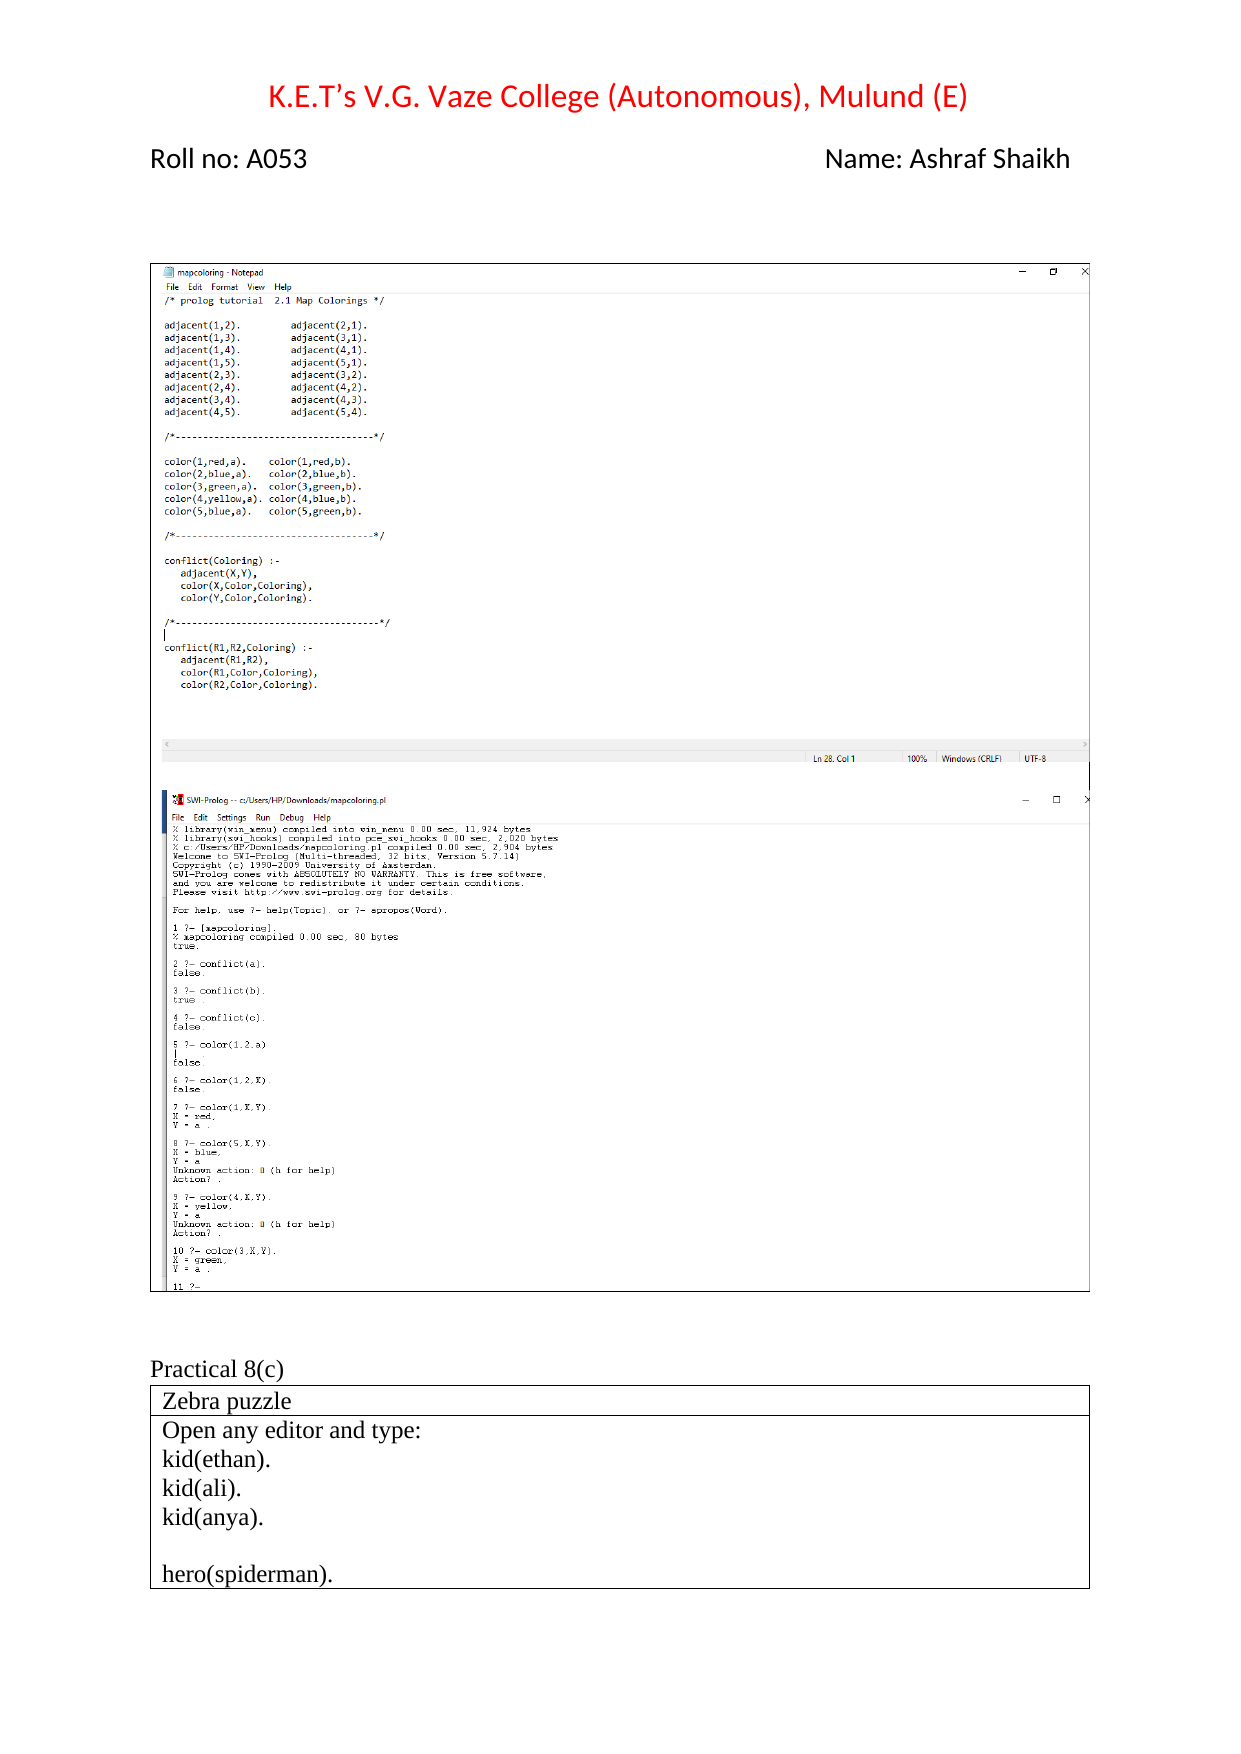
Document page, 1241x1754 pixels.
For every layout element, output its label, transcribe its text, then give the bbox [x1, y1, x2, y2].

table_cell [151, 264, 1089, 1291]
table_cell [151, 1416, 1089, 1588]
table_header Zebra puzzle [151, 1386, 1089, 1414]
picture [161, 264, 1090, 762]
text Practical 8(c) [150, 1354, 1090, 1382]
picture [161, 790, 1090, 1291]
